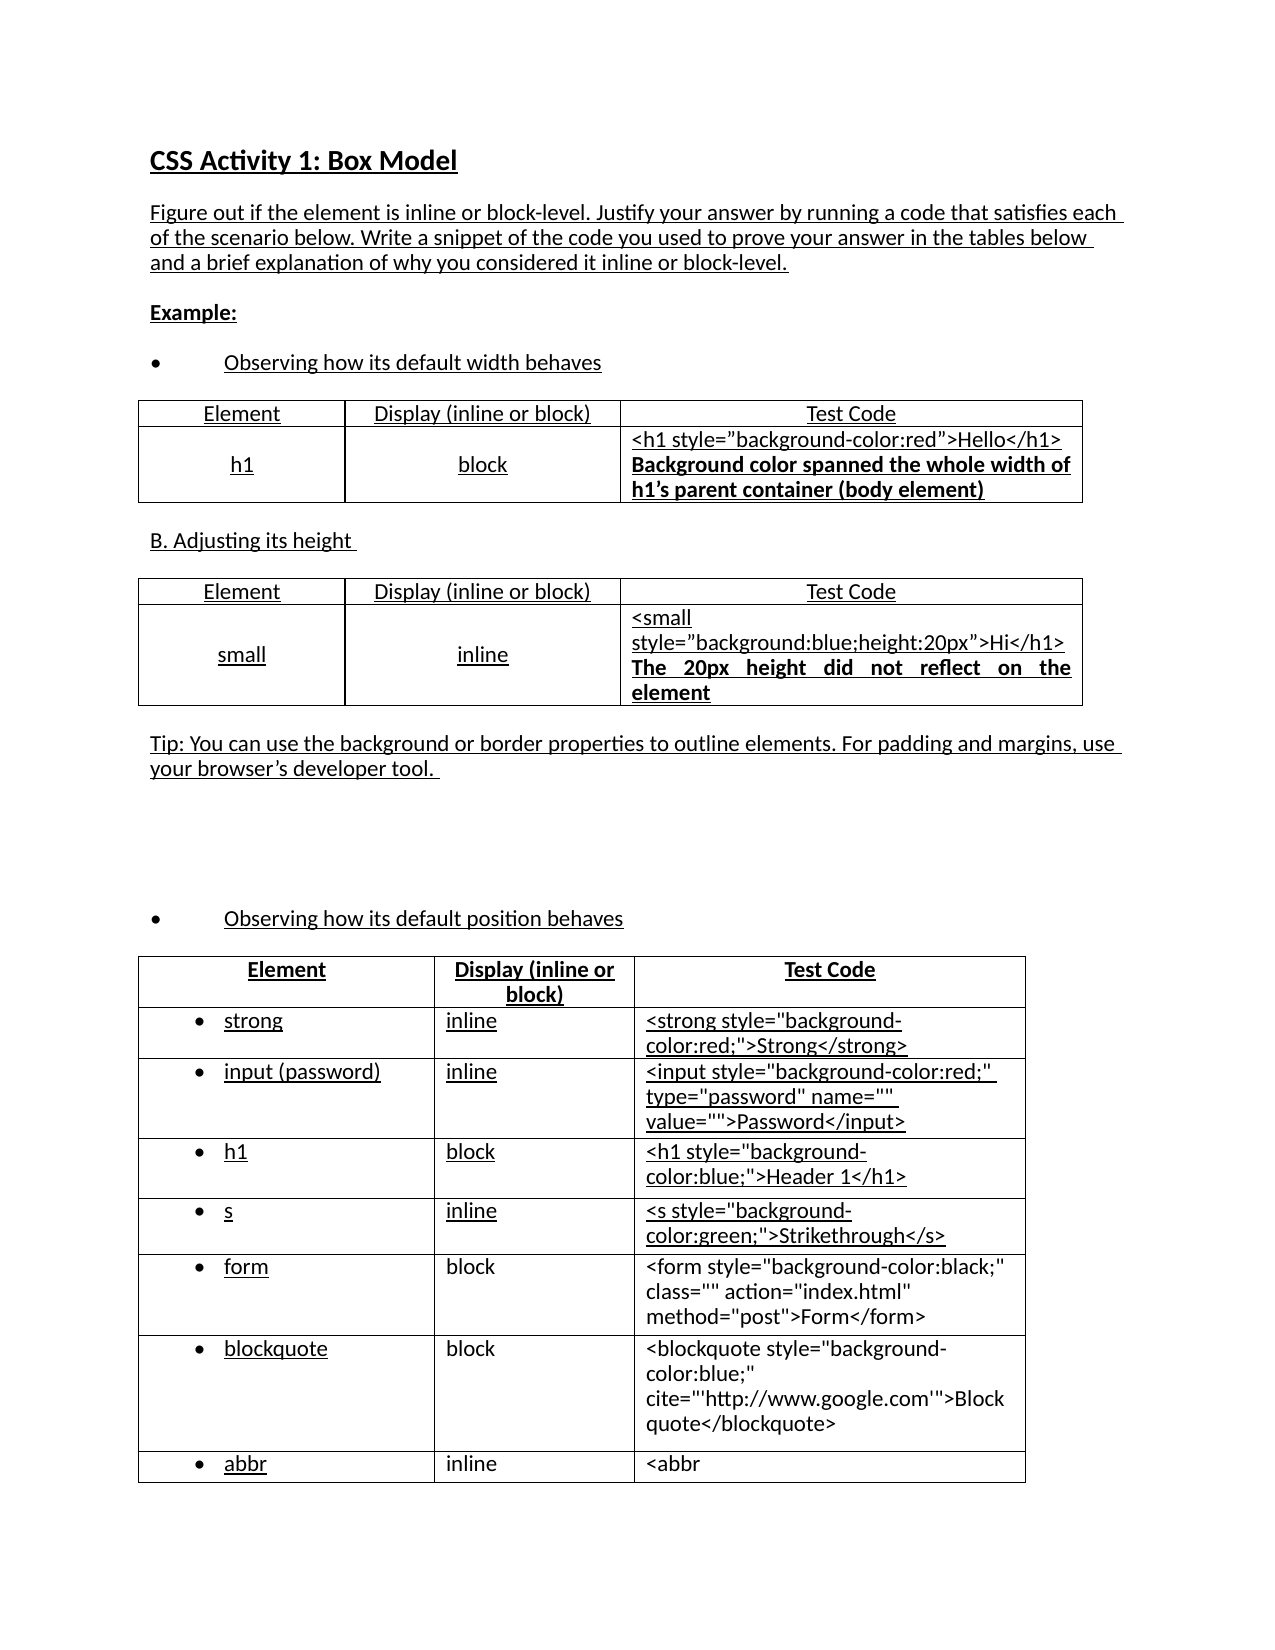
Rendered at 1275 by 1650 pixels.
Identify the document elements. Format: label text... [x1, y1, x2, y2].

text Figure out if the element is inline or block-level. Justify your answer by running a code that satisfies each of the scenario below. Write a snippet of the code you used to prove your answer in the tables below and a brief explanation of why you considered it inline or block-level. [150, 200, 1125, 275]
table_cell h1 [139, 1139, 434, 1197]
table_cell <h1 style="background-color:blue;">Header 1</h1> [635, 1139, 1025, 1197]
table_cell <s style="background-color:green;">Strikethrough</s> [635, 1199, 1025, 1254]
list Observing how its default position behaves [150, 906, 1125, 931]
table_cell block [346, 427, 620, 502]
table_header Display (inline or block) [346, 579, 620, 604]
table_cell inline [435, 1199, 634, 1254]
table_header Element [139, 401, 344, 426]
table_cell <form style="background-color:black;" class="" action="index.html" method="post">Form</form> [635, 1255, 1025, 1335]
table_cell inline [435, 1452, 634, 1482]
table_cell <input style="background-color:red;" type="password" name="" value="">Password</input> [635, 1059, 1025, 1138]
table_cell h1 [139, 427, 344, 502]
table_header Element [139, 579, 344, 604]
table_cell block [435, 1139, 634, 1197]
table_cell <small style=”background:blue;height:20px”>Hi</h1> The 20px height did not reflect on the element [621, 605, 1082, 705]
table_cell abbr [139, 1452, 434, 1482]
table_cell <blockquote style="background-color:blue;" cite="'http://www.google.com'">Blockquote</blockquote> [635, 1336, 1025, 1451]
table_header Test Code [621, 401, 1082, 426]
table_cell blockquote [139, 1336, 434, 1451]
table_cell block [435, 1336, 634, 1451]
table_cell strong [139, 1008, 434, 1058]
table_header Display (inline or block) [435, 957, 634, 1007]
text B. Adjusting its height [150, 528, 1125, 553]
list Observing how its default width behaves [150, 350, 1125, 375]
table_cell block [435, 1255, 634, 1335]
table_header Test Code [621, 579, 1082, 604]
table_header Test Code [635, 957, 1025, 1007]
table_cell <h1 style=”background-color:red”>Hello</h1> Background color spanned the whole width of h1’s parent container (body element) [621, 427, 1082, 502]
text Tip: You can use the background or border properties to outline elements. For padding and margins, use your browser’s developer tool. [150, 731, 1125, 781]
table_cell inline [435, 1008, 634, 1058]
table_cell inline [346, 605, 620, 705]
table_cell s [139, 1199, 434, 1254]
table_cell <strong style="background-color:red;">Strong</strong> [635, 1008, 1025, 1058]
table_cell inline [435, 1059, 634, 1138]
table_cell input (password) [139, 1059, 434, 1138]
table_cell form [139, 1255, 434, 1335]
table_header Display (inline or block) [346, 401, 620, 426]
text Example: [150, 300, 1125, 325]
table_header Element [139, 957, 434, 1007]
text CSS Activity 1: Box Model [150, 150, 1125, 175]
table_cell small [139, 605, 344, 705]
table_cell <abbr title="Abbreviations">abbr</abbr> [635, 1452, 1025, 1482]
